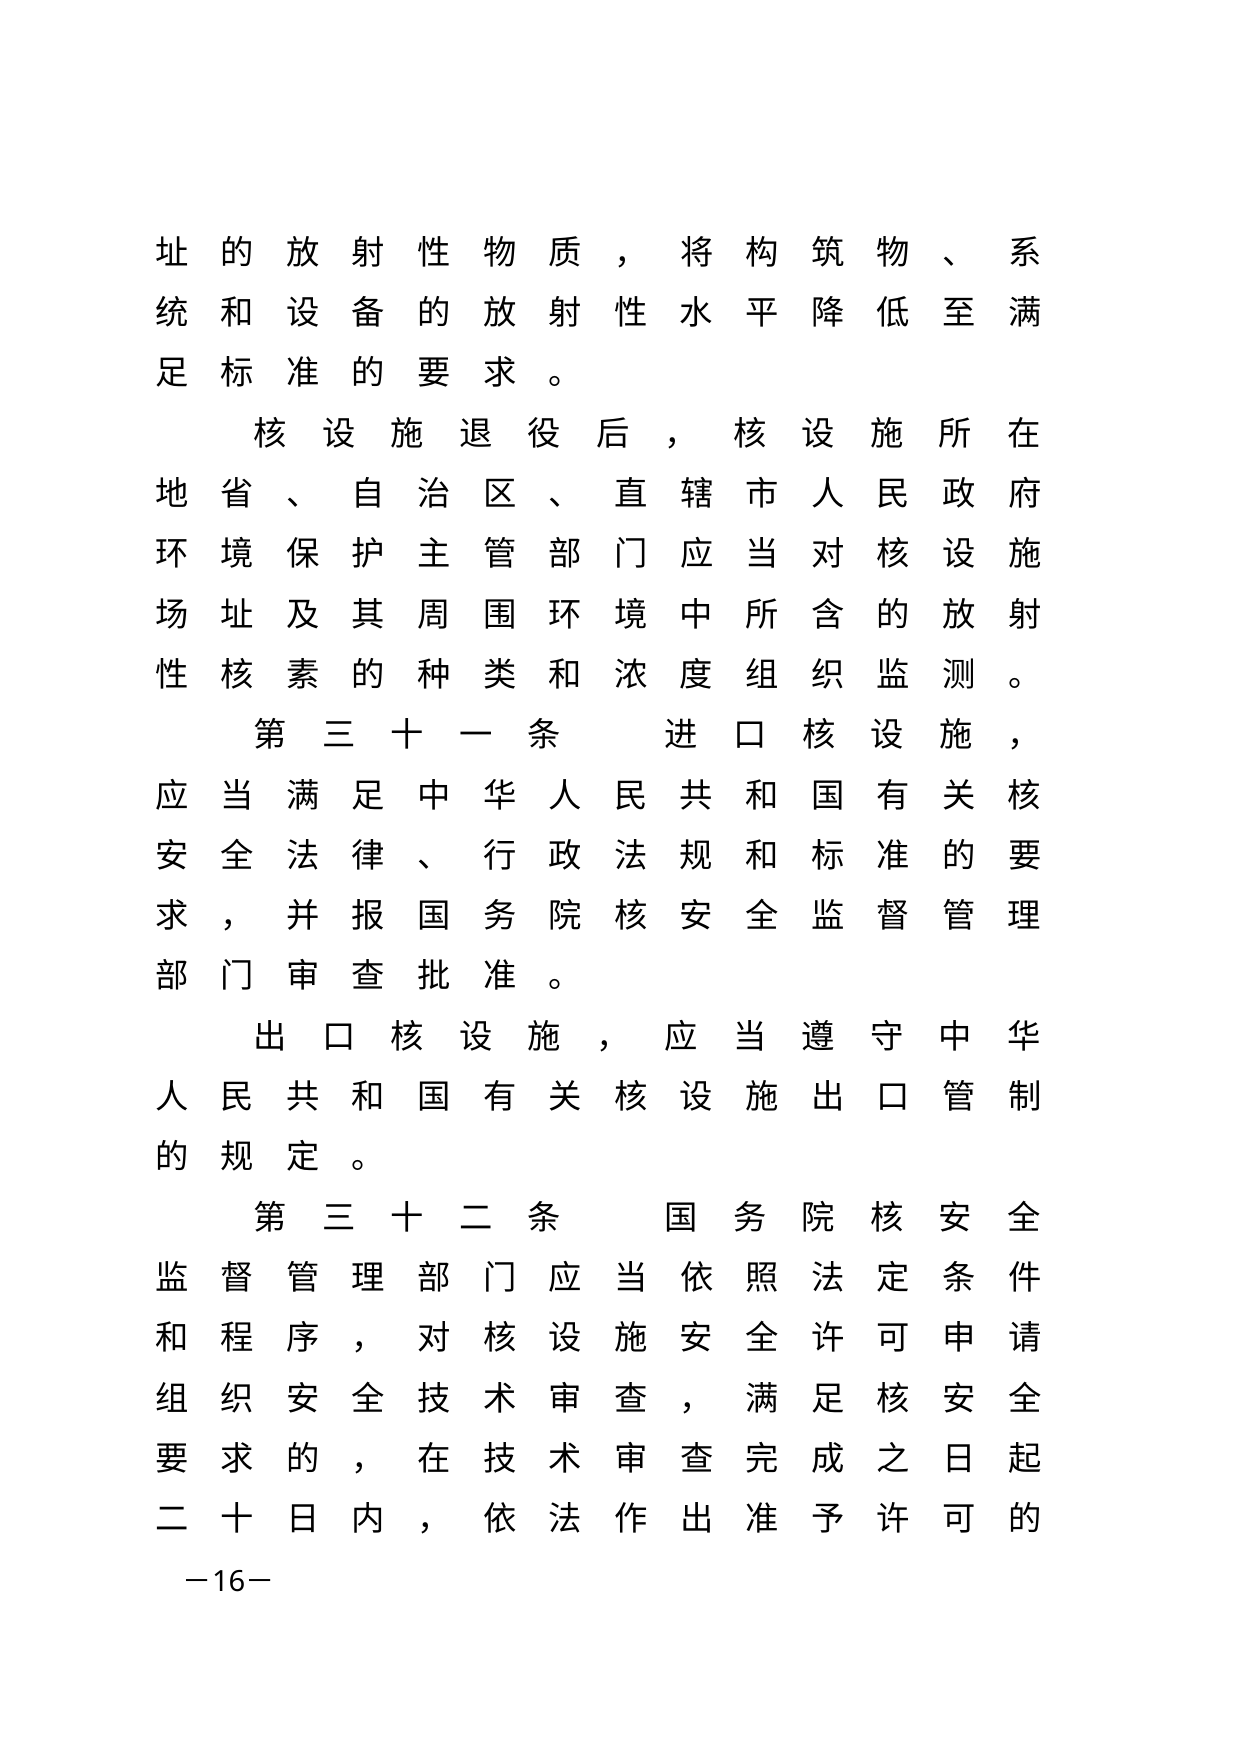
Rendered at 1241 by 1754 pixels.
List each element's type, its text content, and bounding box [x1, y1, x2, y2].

text 核设施退役后，核设施所在地省、自治区、直辖市人民政府环境保护主管部门应当对核设施场址及其周围环境中所含的放射性核素的种类和浓度组织监测。 [155, 400, 1073, 702]
text 第三十二条 国务院核安全监督管理部门应当依照法定条件和程序，对核设施安全许可申请组织安全技术审查，满足核安全要求的，在技术审查完成之日起二十日内，依法作出准予许可的决定。 [155, 1184, 1073, 1546]
text 出口核设施，应当遵守中华人民共和国有关核设施出口管制的规定。 [155, 1003, 1073, 1184]
text 核设施退役时，核设施营运单位应当按照合理、可行和尽可能低的原则处理、处置核设施场址的放射性物质，将构筑物、系统和设备的放射性水平降低至满足标准的要求。 [155, 219, 1073, 400]
text 第三十一条 进口核设施，应当满足中华人民共和国有关核安全法律、行政法规和标准的要求，并报国务院核安全监督管理部门审查批准。 [155, 702, 1073, 1003]
